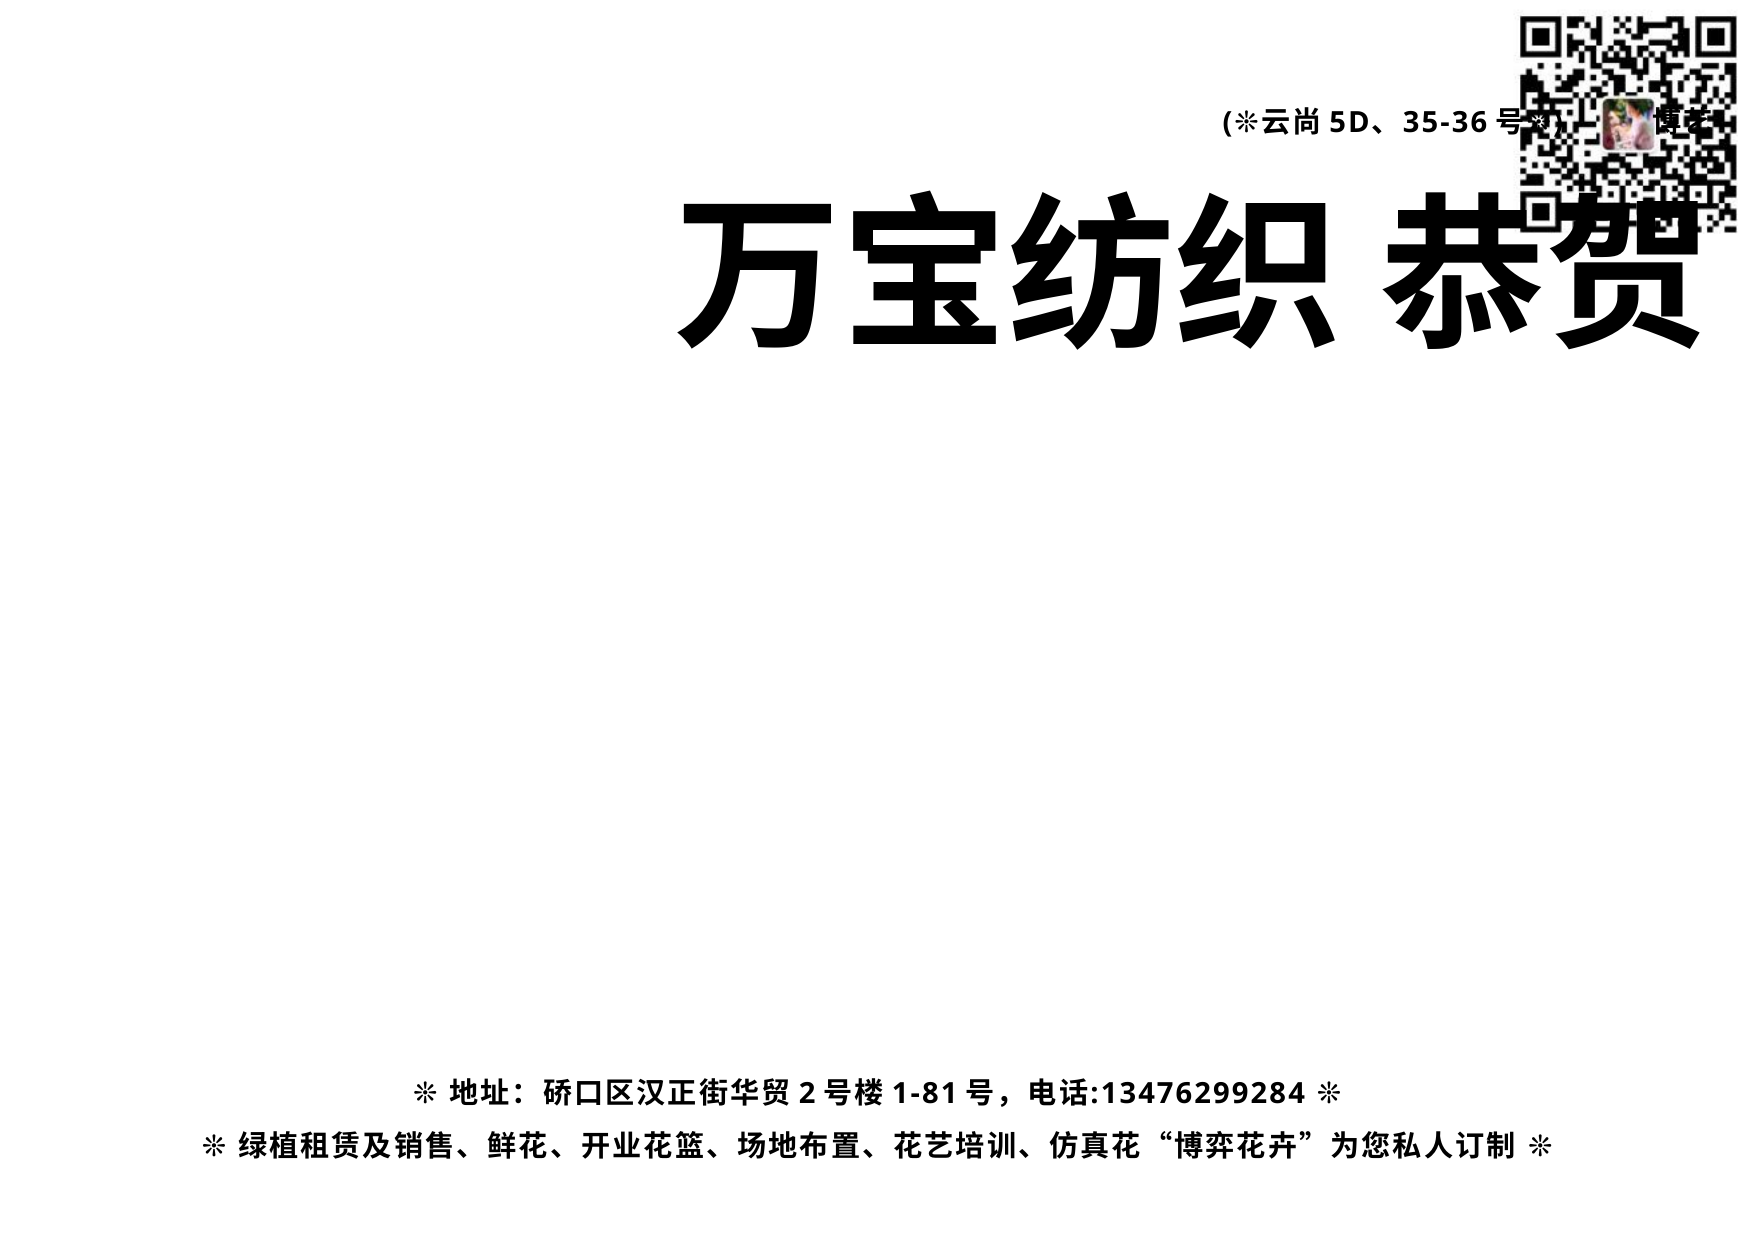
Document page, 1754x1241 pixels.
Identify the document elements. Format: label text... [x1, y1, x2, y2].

picture [1503, 0, 1754, 250]
text 万宝纺织 恭贺 [42, 141, 1712, 383]
